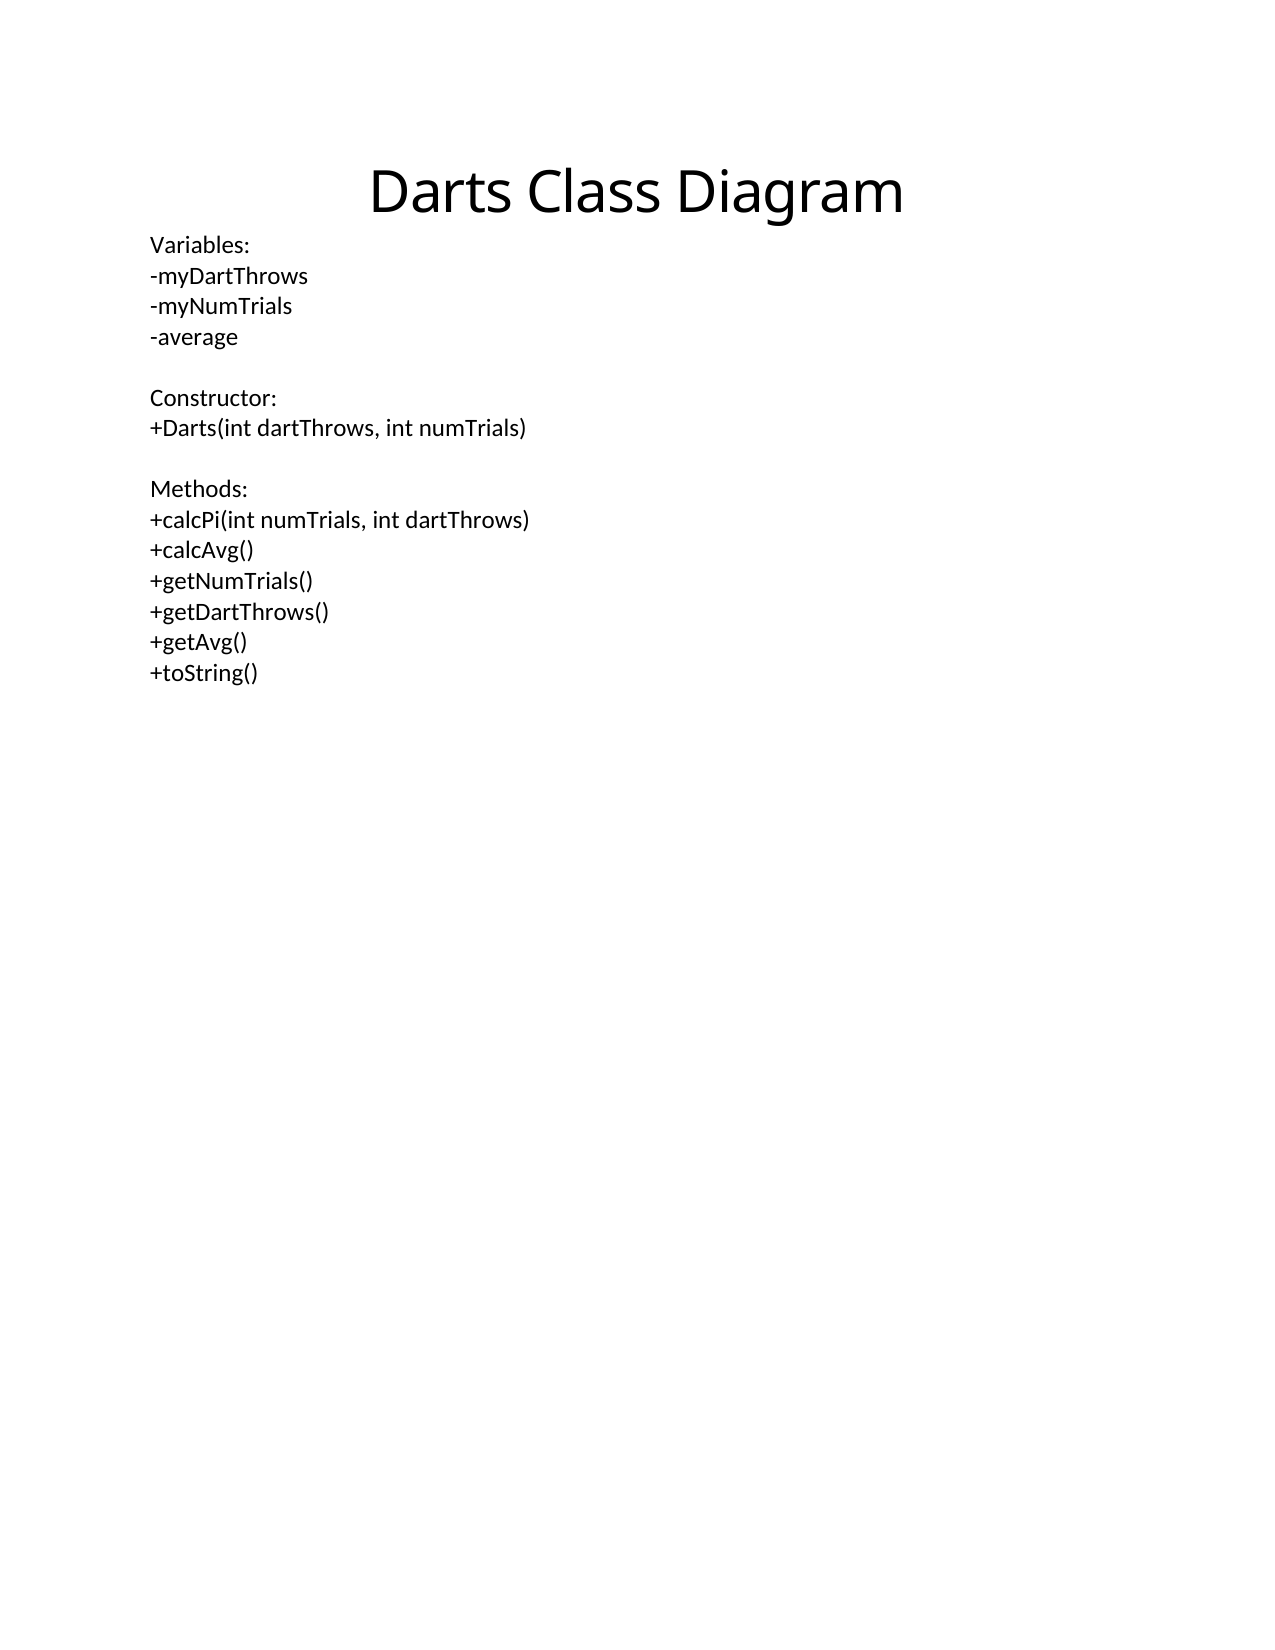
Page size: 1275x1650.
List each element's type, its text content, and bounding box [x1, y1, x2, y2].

text Constructor: [150, 382, 1125, 413]
text +getAvg() [150, 626, 1125, 657]
text Variables: [150, 229, 1125, 260]
text Methods: [150, 474, 1125, 504]
text +getDartThrows() [150, 596, 1125, 626]
title Darts Class Diagram [150, 150, 1125, 229]
text -myNumTrials [150, 291, 1125, 321]
text +toString() [150, 657, 1125, 687]
text +calcAvg() [150, 535, 1125, 565]
text -average [150, 321, 1125, 352]
text +calcPi(int numTrials, int dartThrows) [150, 504, 1125, 535]
text -myDartThrows [150, 260, 1125, 291]
text +getNumTrials() [150, 565, 1125, 596]
text +Darts(int dartThrows, int numTrials) [150, 413, 1125, 443]
